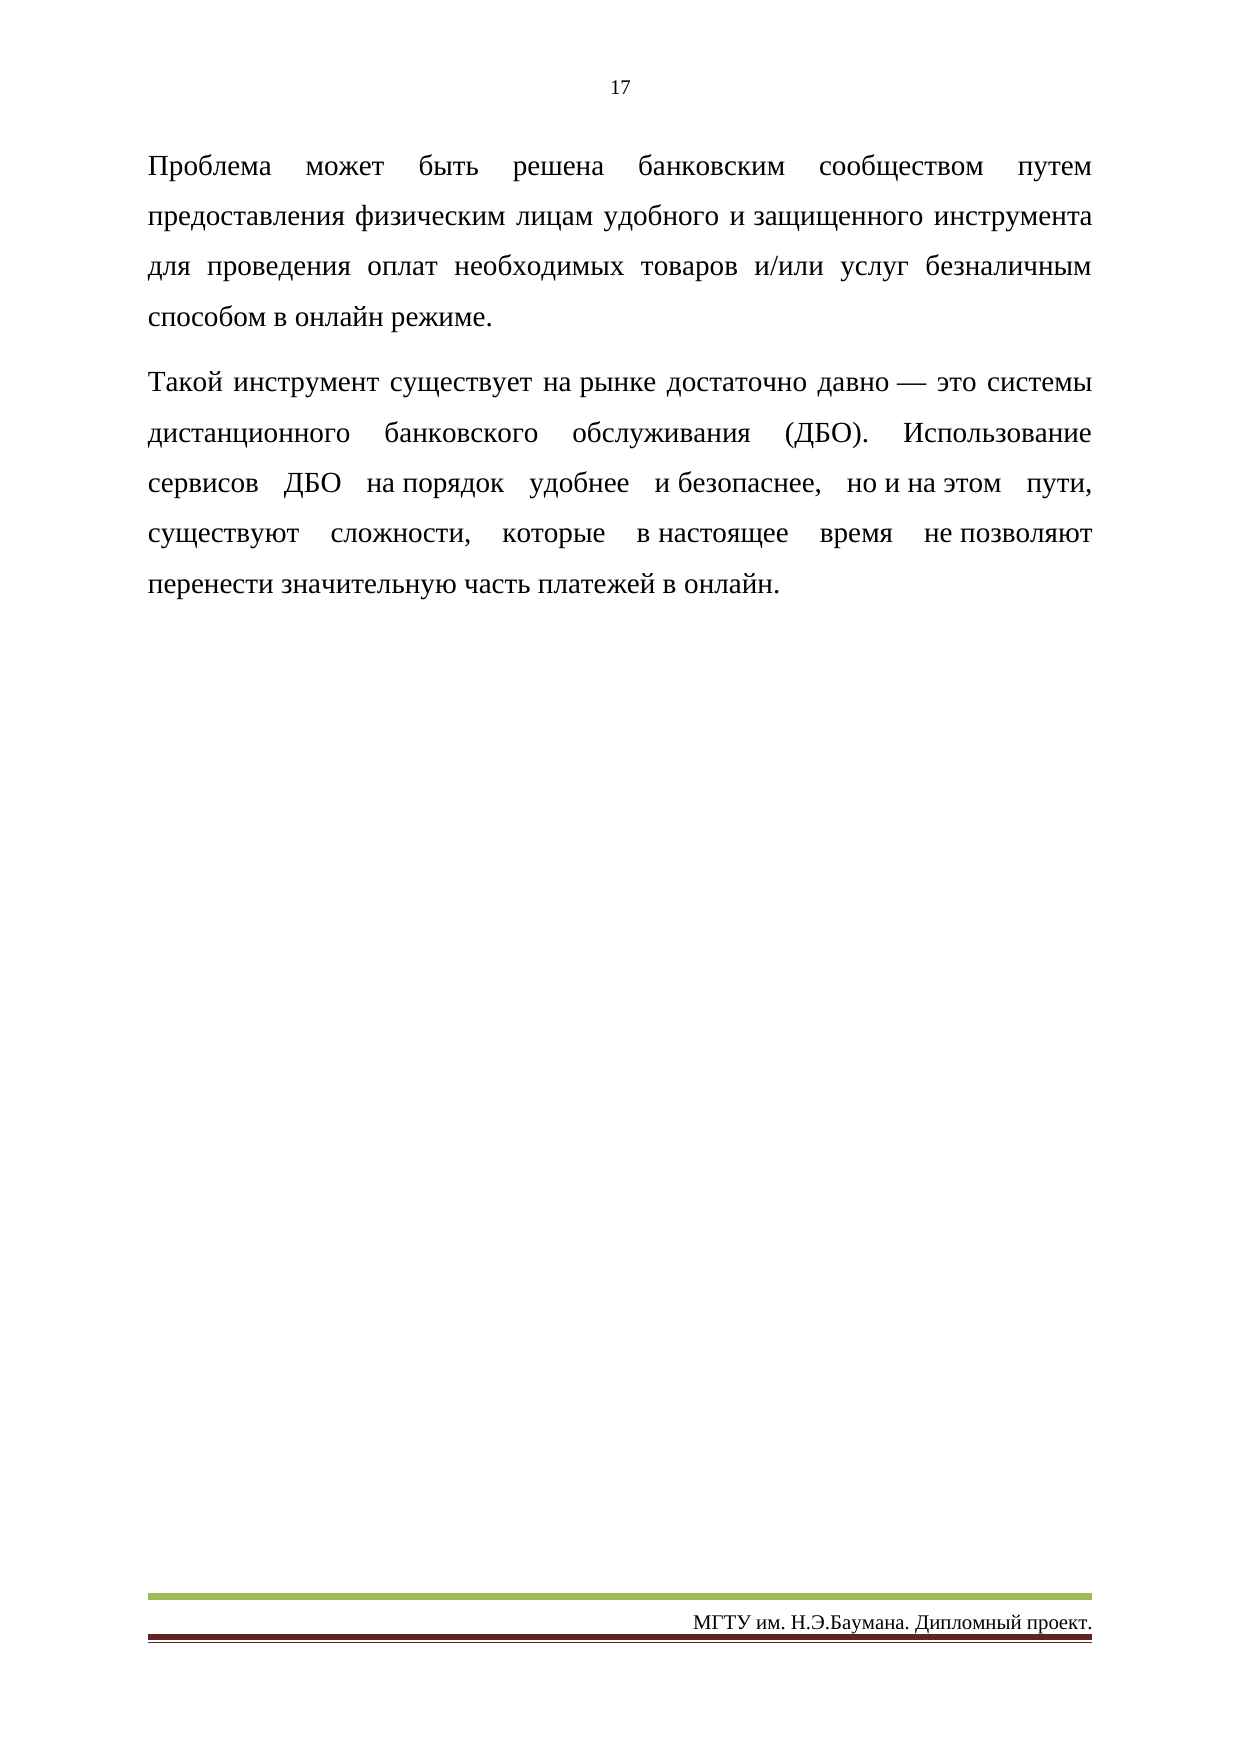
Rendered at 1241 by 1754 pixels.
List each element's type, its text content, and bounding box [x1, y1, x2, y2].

text Проблема может быть решена банковским сообществом путем предоставления физическим лицам удобного и защищенного инструмента для проведения оплат необходимых товаров и/или услуг безналичным способом в онлайн режиме. [148, 148, 1092, 332]
text Такой инструмент существует на рынке достаточно давно — это системы дистанционного банковского обслуживания (ДБО). Использование сервисов ДБО на порядок удобнее и безопаснее, но и на этом пути, существуют сложности, которые в настоящее время не позволяют перенести значительную часть платежей в онлайн. [148, 364, 1092, 599]
